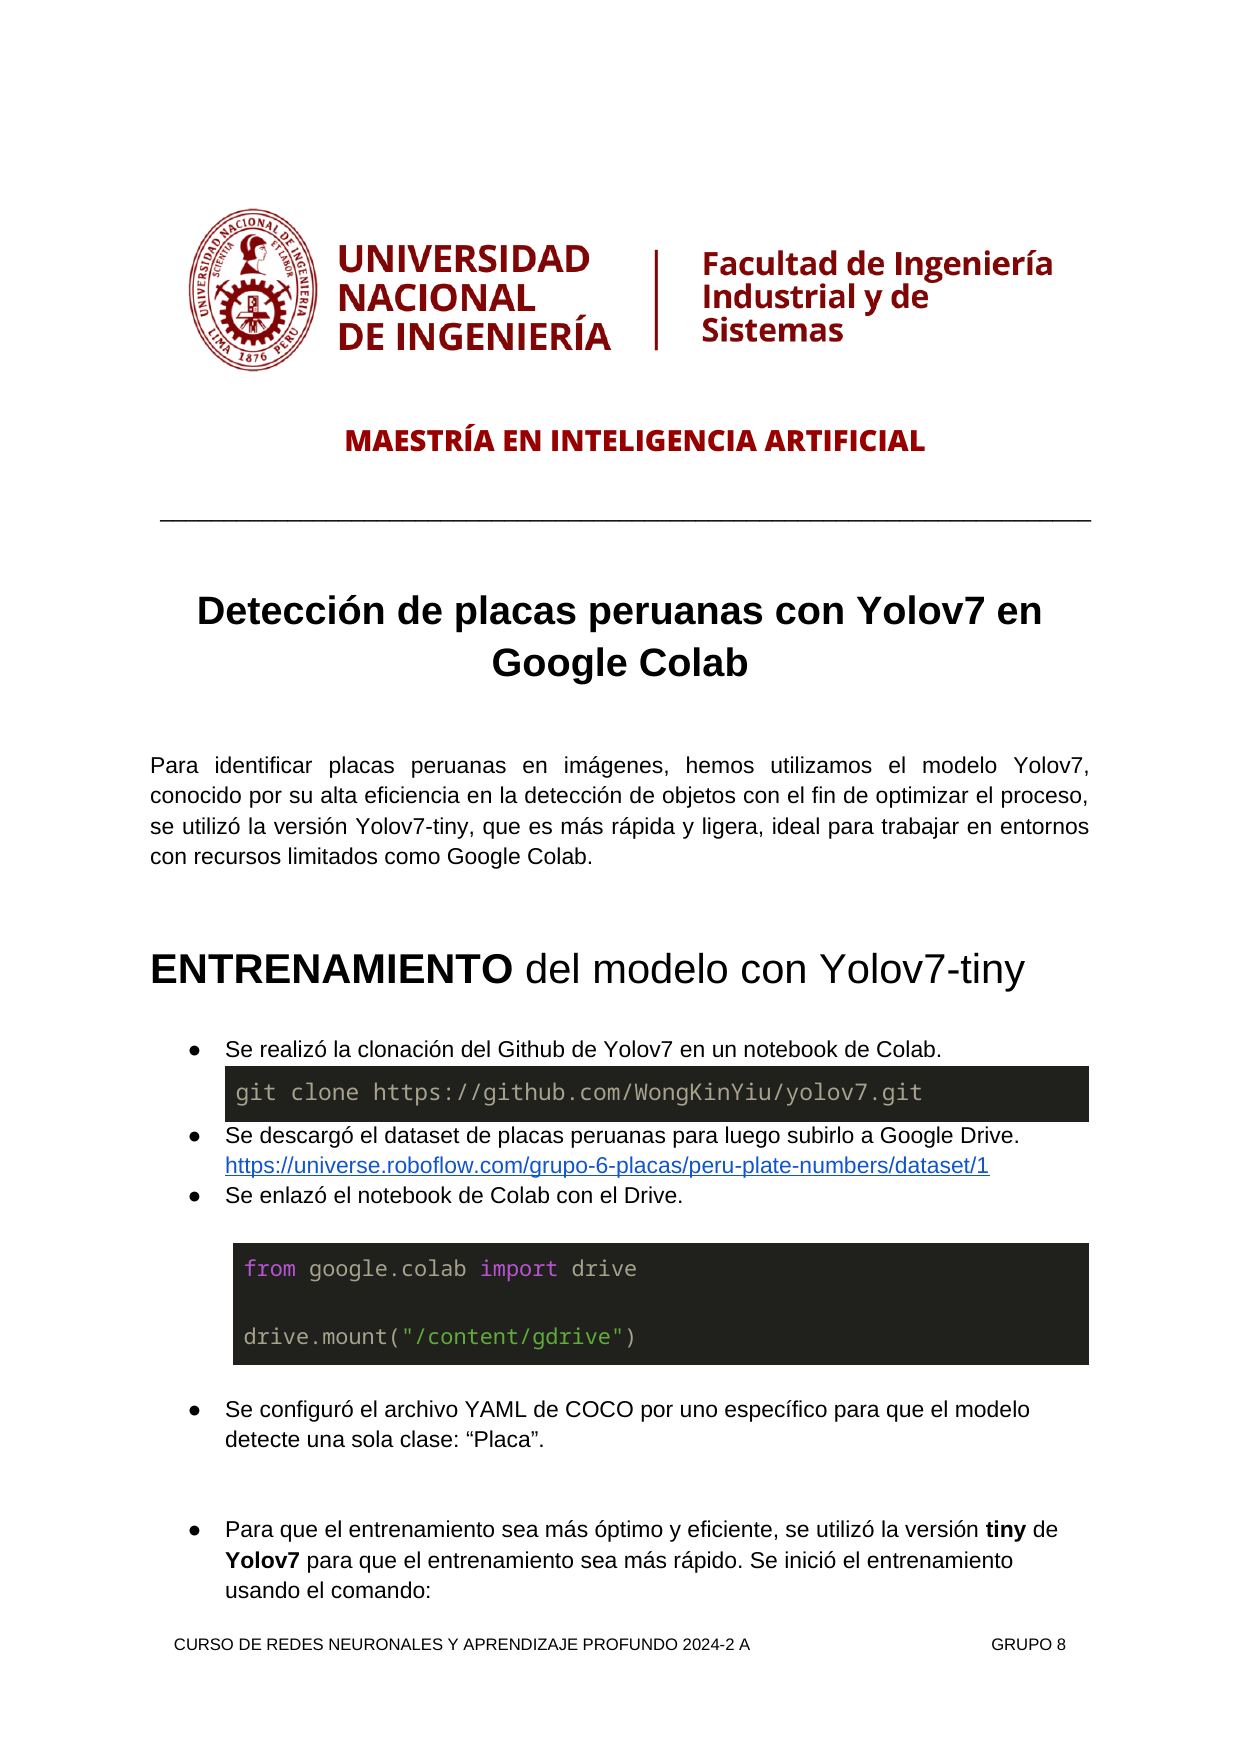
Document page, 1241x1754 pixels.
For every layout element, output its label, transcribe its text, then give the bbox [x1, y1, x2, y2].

table_header from google.colab import drive drive.mount("/content/gdrive") [233, 1243, 1089, 1365]
text https://universe.roboflow.com/grupo-6-placas/peru-plate-numbers/dataset/1 [225, 1152, 1090, 1178]
subtitle ENTRENAMIENTO del modelo con Yolov7-tiny [150, 945, 1090, 993]
text Para identificar placas peruanas en imágenes, hemos utilizamos el modelo Yolov7, conocido por su alta eficiencia en la detección de objetos con el fin de optimizar el proceso, se utilizó la versión Yolov7-tiny, que es más rápida y ligera, ideal para trabajar en entornos con recursos limitados como Google Colab. [150, 752, 1090, 869]
picture [150, 180, 1091, 387]
list Se enlazó el notebook de Colab con el Drive. [187, 1182, 1090, 1208]
text _________________________________________________________________________ [150, 496, 1090, 523]
text Detección de placas peruanas con Yolov7 en Google Colab [150, 587, 1090, 685]
table_header git clone https://github.com/WongKinYiu/yolov7.git [225, 1066, 1089, 1122]
list Se realizó la clonación del Github de Yolov7 en un notebook de Colab. [187, 1036, 1090, 1062]
text MAESTRÍA EN INTELIGENCIA ARTIFICIAL [150, 421, 1090, 460]
list Se descargó el dataset de placas peruanas para luego subirlo a Google Drive. [187, 1122, 1090, 1148]
list Se configuró el archivo YAML de COCO por uno específico para que el modelo detecte una sola clase: “Placa”. [187, 1396, 1090, 1452]
list Para que el entrenamiento sea más óptimo y eficiente, se utilizó la versión tiny de Yolov7 para que el entrenamiento sea más rápido. Se inició el entrenamiento usando el comando: [187, 1516, 1090, 1603]
